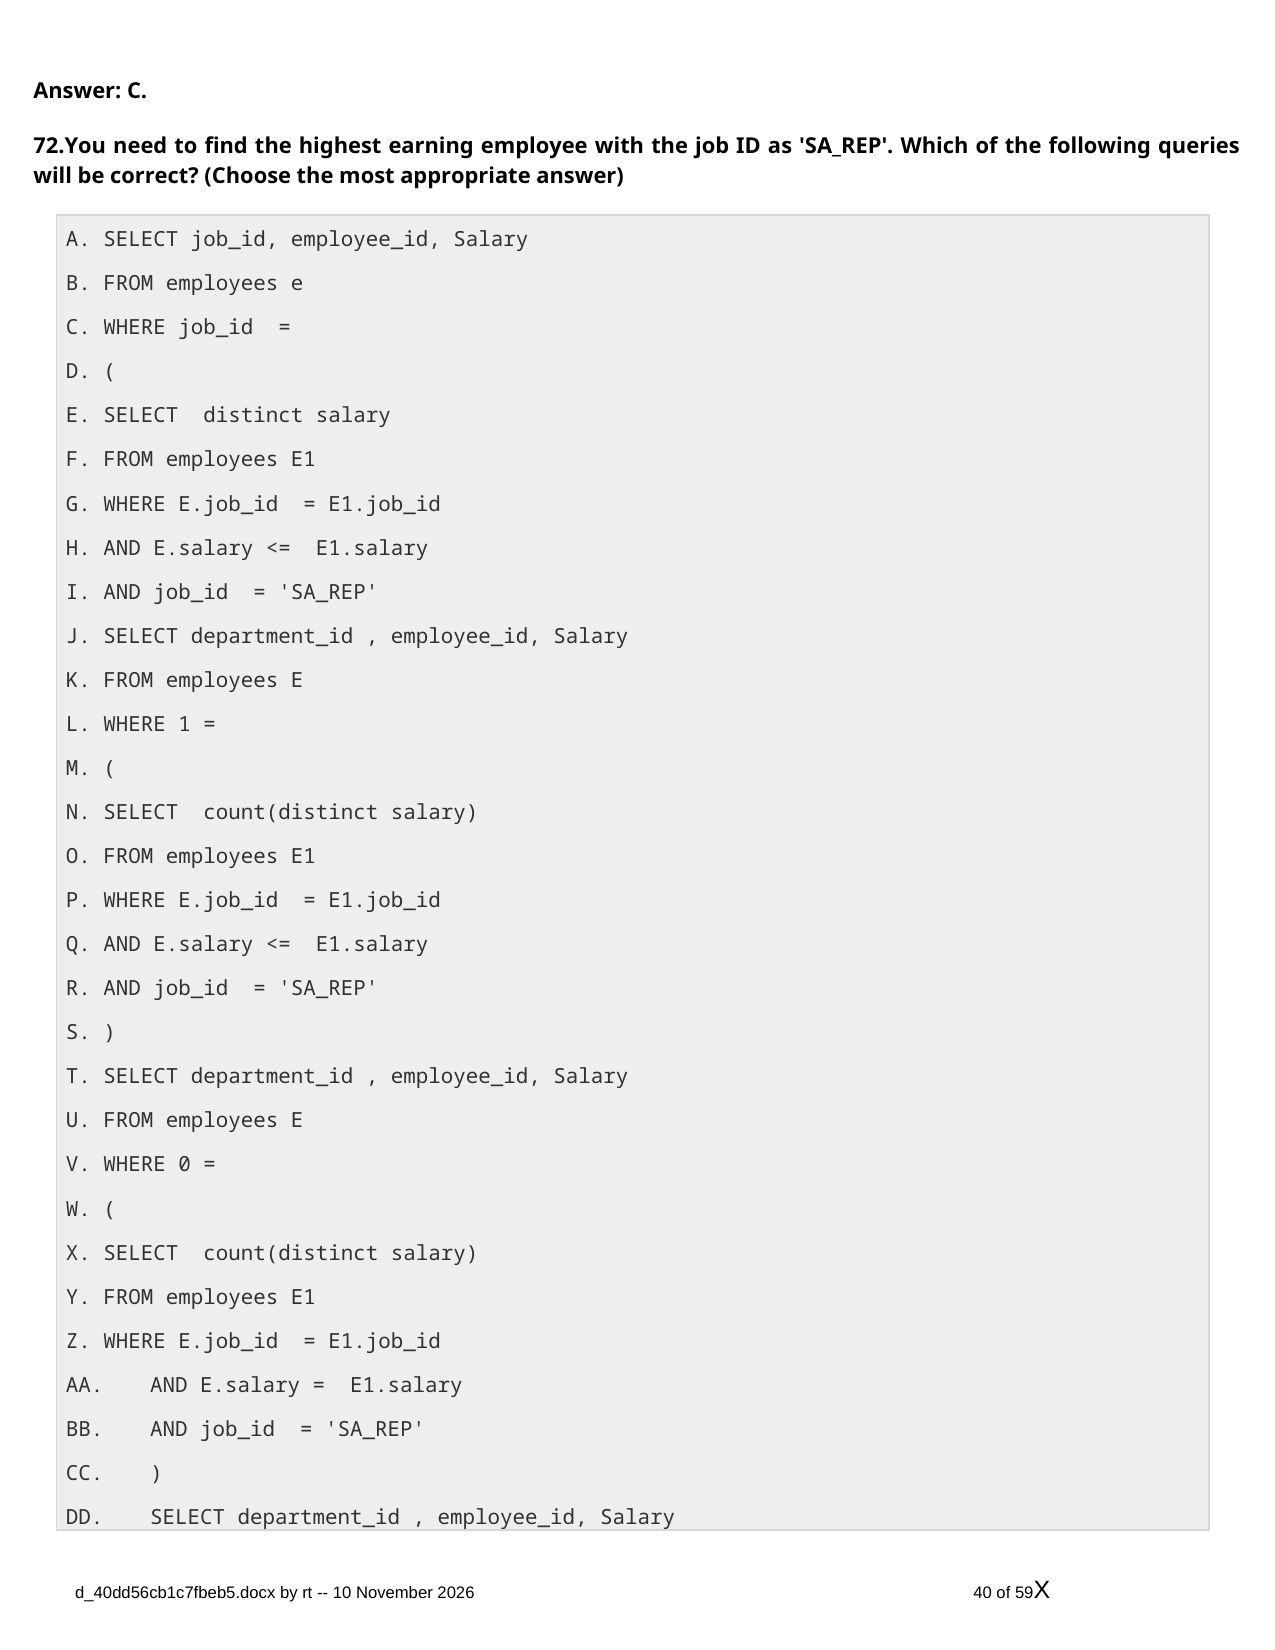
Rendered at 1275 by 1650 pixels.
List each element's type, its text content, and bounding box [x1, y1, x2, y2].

text 72.You need to find the highest earning employee with the job ID as 'SA_REP'. Which of the following queries will be correct? (Choose the most appropriate answer) [33, 130, 1242, 189]
list FROM employees E [57, 1096, 1208, 1134]
list AND E.salary <= E1.salary [57, 919, 1208, 958]
list SELECT distinct salary [57, 391, 1208, 429]
list WHERE E.job_id = E1.job_id [57, 1316, 1208, 1354]
list FROM employees E1 [57, 435, 1208, 473]
list WHERE job_id = [57, 302, 1208, 341]
list FROM employees E [57, 655, 1208, 693]
list SELECT department_id , employee_id, Salary [57, 1052, 1208, 1090]
list WHERE 1 = [57, 699, 1208, 737]
list AND E.salary <= E1.salary [57, 523, 1208, 561]
list SELECT department_id , employee_id, Salary [57, 1492, 1208, 1529]
list AND job_id = 'SA_REP' [57, 963, 1208, 1002]
list SELECT job_id, employee_id, Salary [57, 216, 1208, 253]
list ) [57, 1448, 1208, 1486]
list ( [57, 1184, 1208, 1222]
list SELECT count(distinct salary) [57, 787, 1208, 826]
list FROM employees e [57, 258, 1208, 297]
list WHERE 0 = [57, 1140, 1208, 1178]
list AND job_id = 'SA_REP' [57, 567, 1208, 605]
text Answer: C. [33, 75, 1242, 105]
list SELECT count(distinct salary) [57, 1228, 1208, 1266]
list FROM employees E1 [57, 1272, 1208, 1310]
list SELECT department_id , employee_id, Salary [57, 611, 1208, 649]
list WHERE E.job_id = E1.job_id [57, 875, 1208, 914]
list ) [57, 1007, 1208, 1046]
list ( [57, 347, 1208, 385]
list FROM employees E1 [57, 831, 1208, 869]
list AND job_id = 'SA_REP' [57, 1404, 1208, 1442]
list WHERE E.job_id = E1.job_id [57, 479, 1208, 517]
list AND E.salary = E1.salary [57, 1360, 1208, 1398]
list ( [57, 743, 1208, 781]
